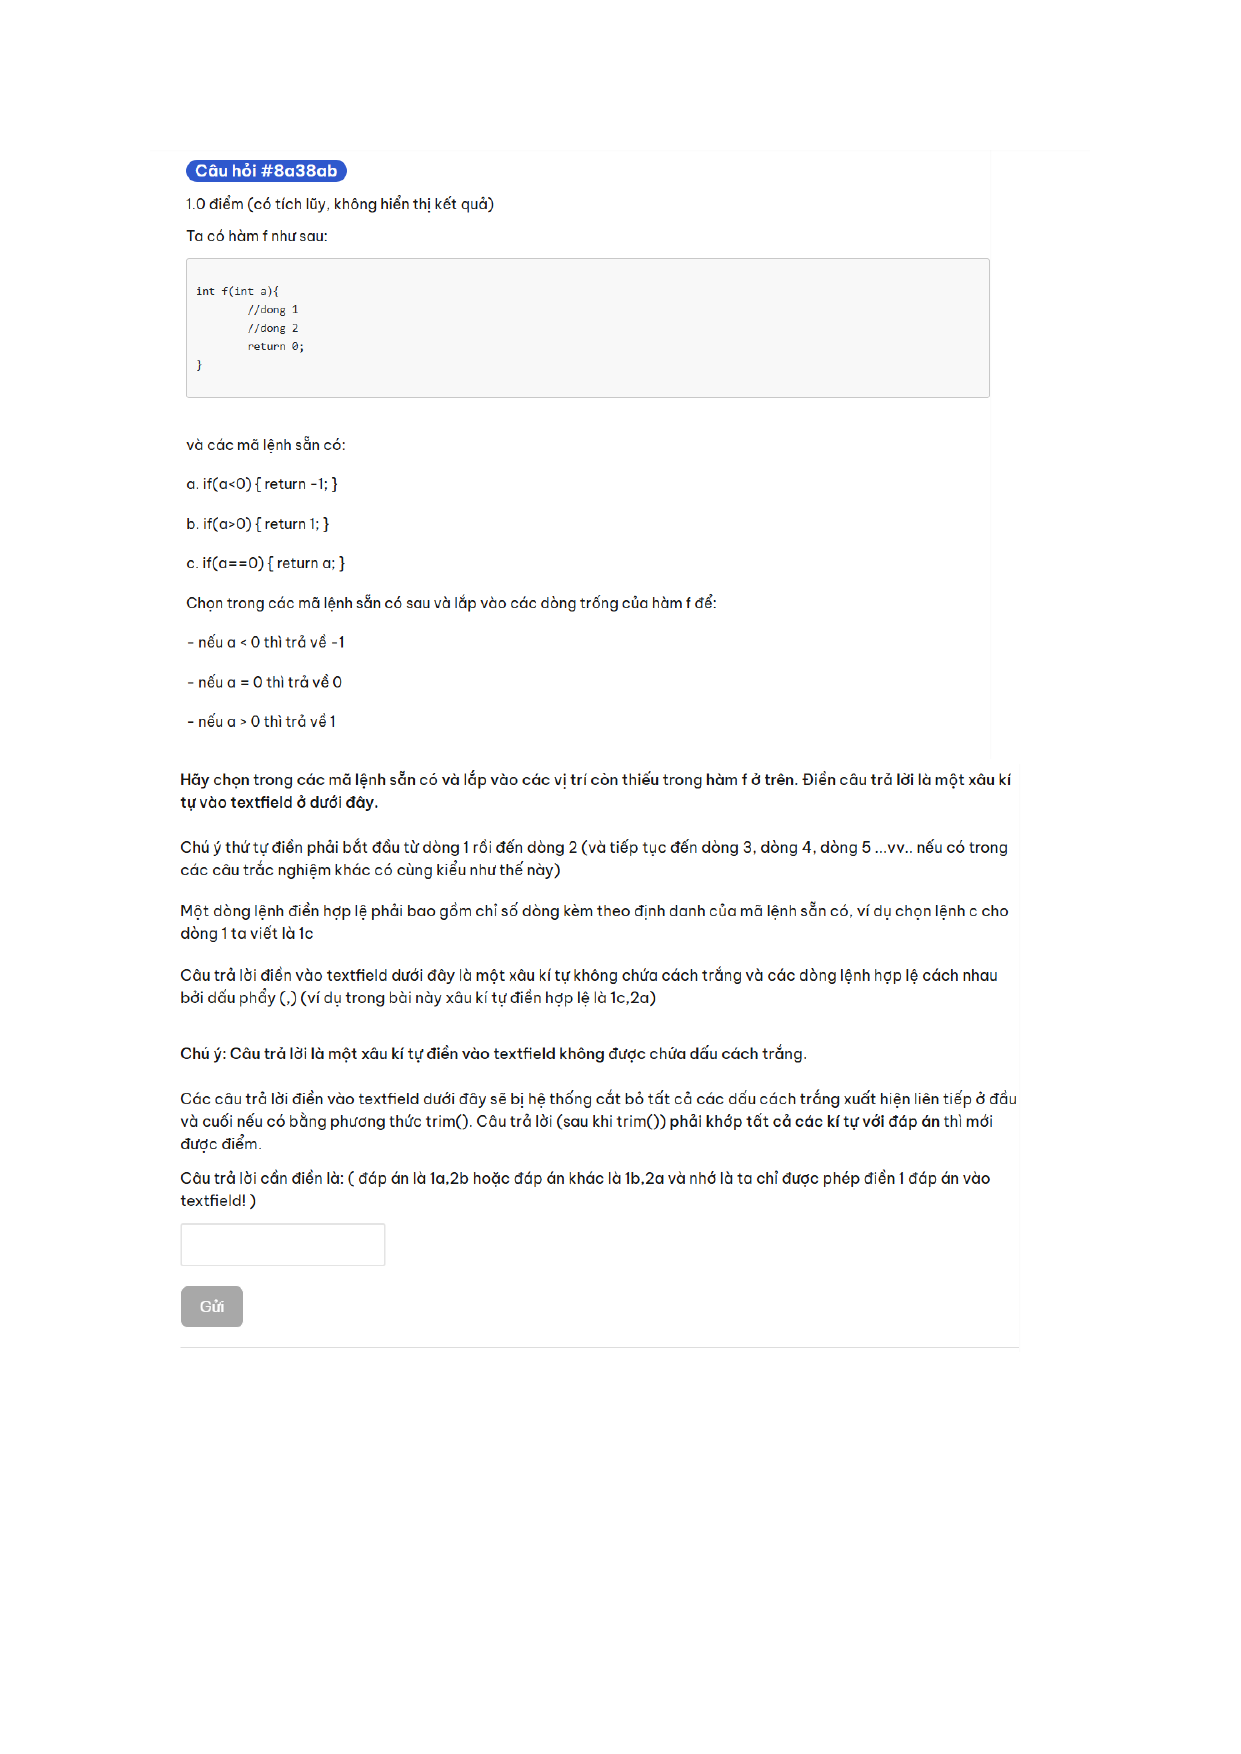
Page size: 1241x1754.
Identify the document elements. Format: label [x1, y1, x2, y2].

picture [150, 764, 1091, 1352]
picture [150, 150, 1091, 759]
